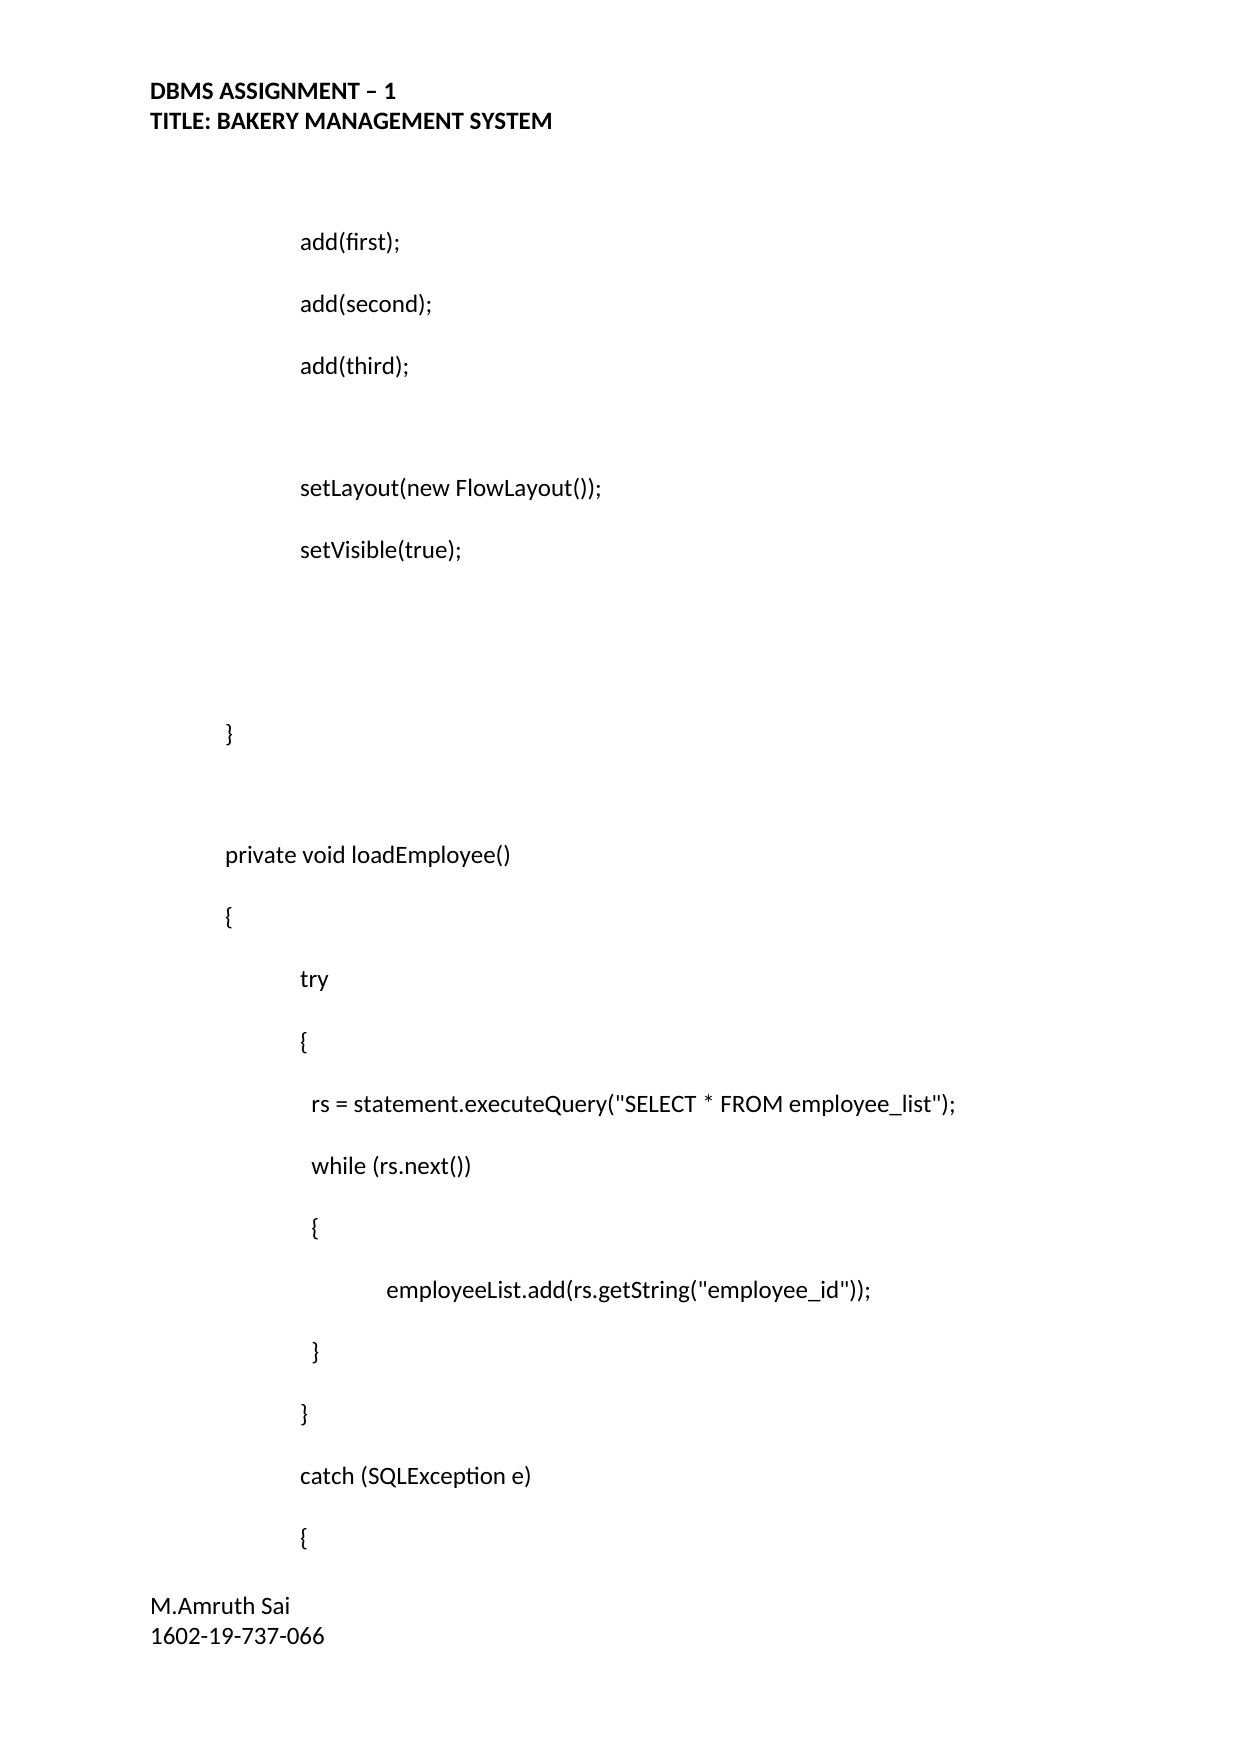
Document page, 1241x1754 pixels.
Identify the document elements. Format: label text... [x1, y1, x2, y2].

text catch (SQLException e) [150, 1460, 1090, 1491]
text { [150, 1522, 1090, 1553]
text } [150, 1336, 1090, 1367]
text employeeList.add(rs.getString("employee_id")); [150, 1274, 1090, 1304]
text private void loadEmployee() [150, 839, 1090, 870]
text { [150, 902, 1090, 932]
text add(third); [150, 350, 1090, 381]
text add(second); [150, 288, 1090, 319]
text } [150, 1398, 1090, 1429]
text setLayout(new FlowLayout()); [150, 472, 1090, 502]
text setVisible(true); [150, 534, 1090, 564]
text add(first); [150, 226, 1090, 257]
text try [150, 964, 1090, 994]
text { [150, 1212, 1090, 1242]
text } [150, 718, 1090, 748]
text while (rs.next()) [150, 1150, 1090, 1180]
text { [150, 1026, 1090, 1056]
text rs = statement.executeQuery("SELECT * FROM employee_list"); [150, 1088, 1090, 1118]
